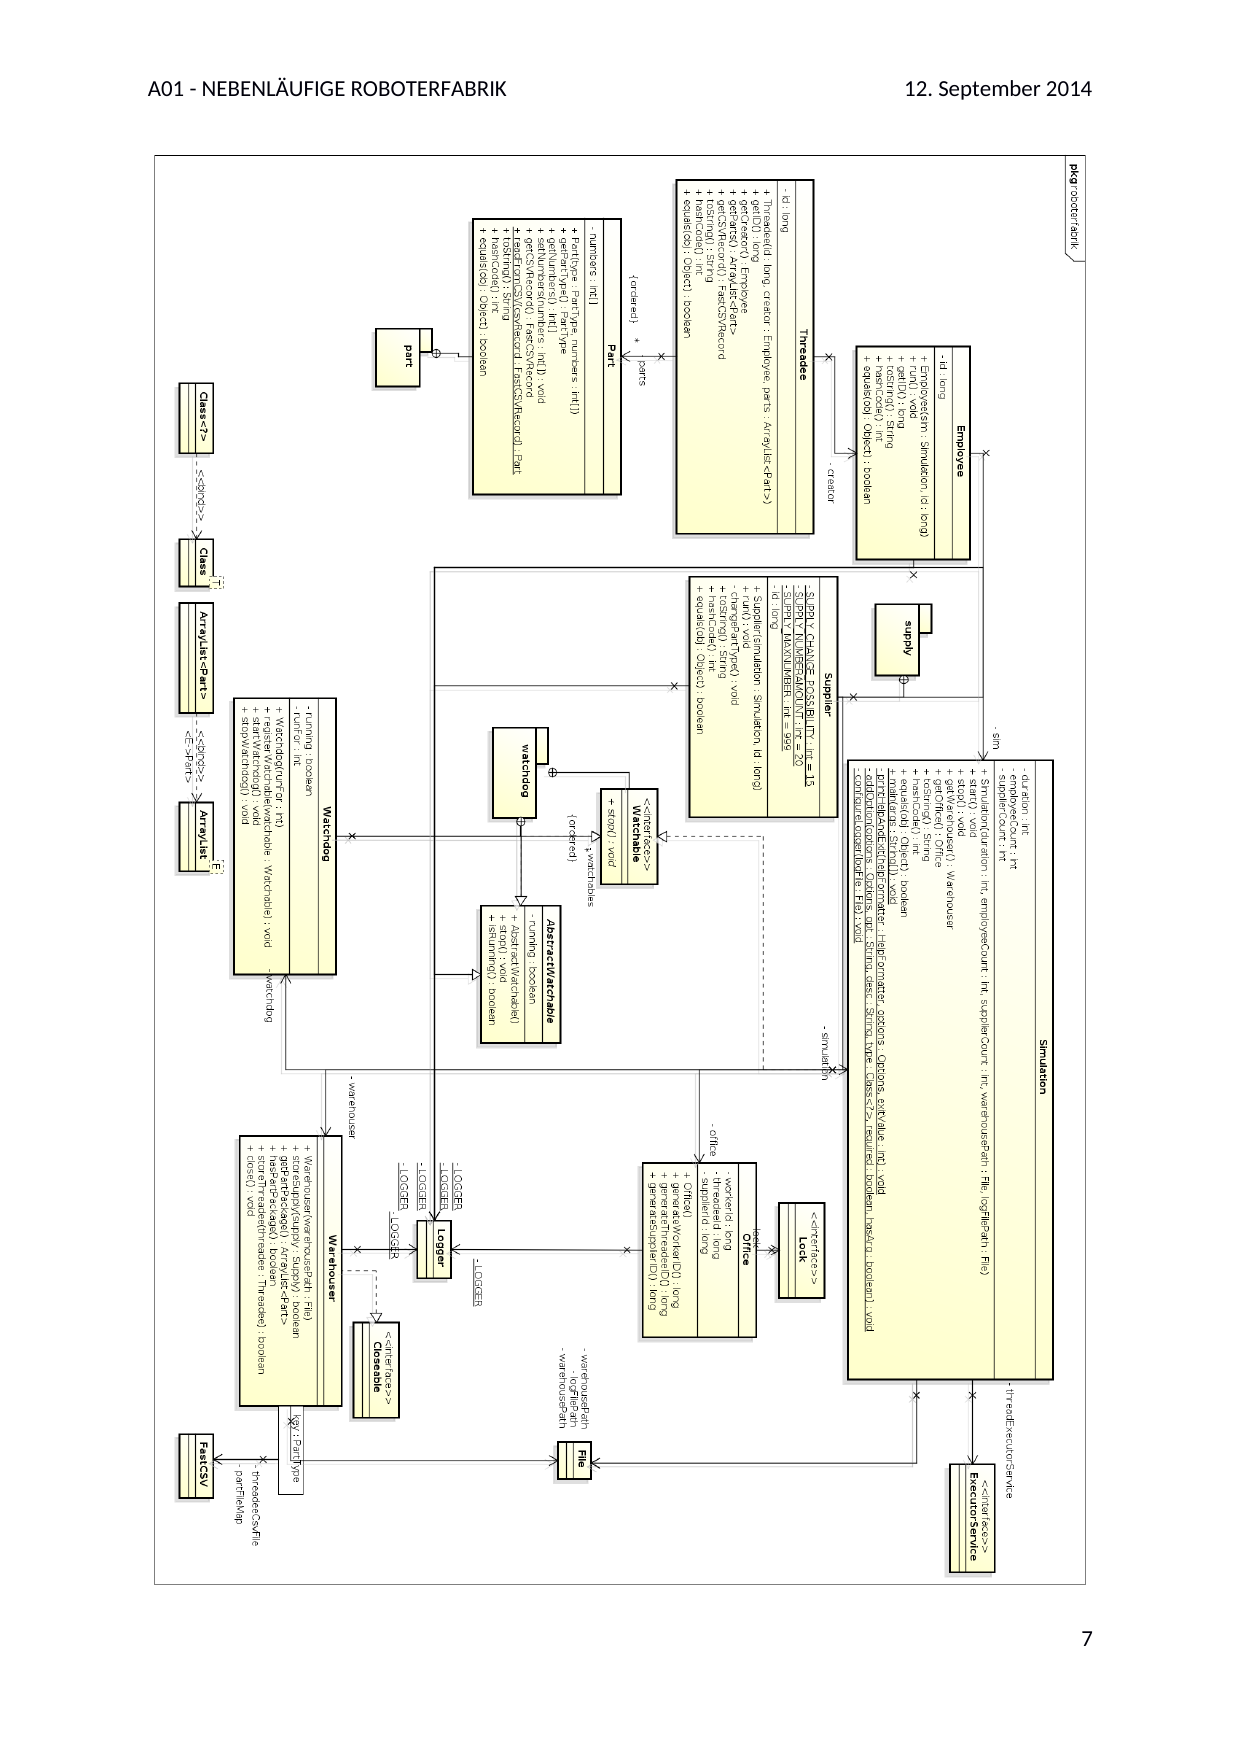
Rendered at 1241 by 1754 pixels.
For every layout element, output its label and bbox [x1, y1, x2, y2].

picture [147, 147, 1093, 1592]
